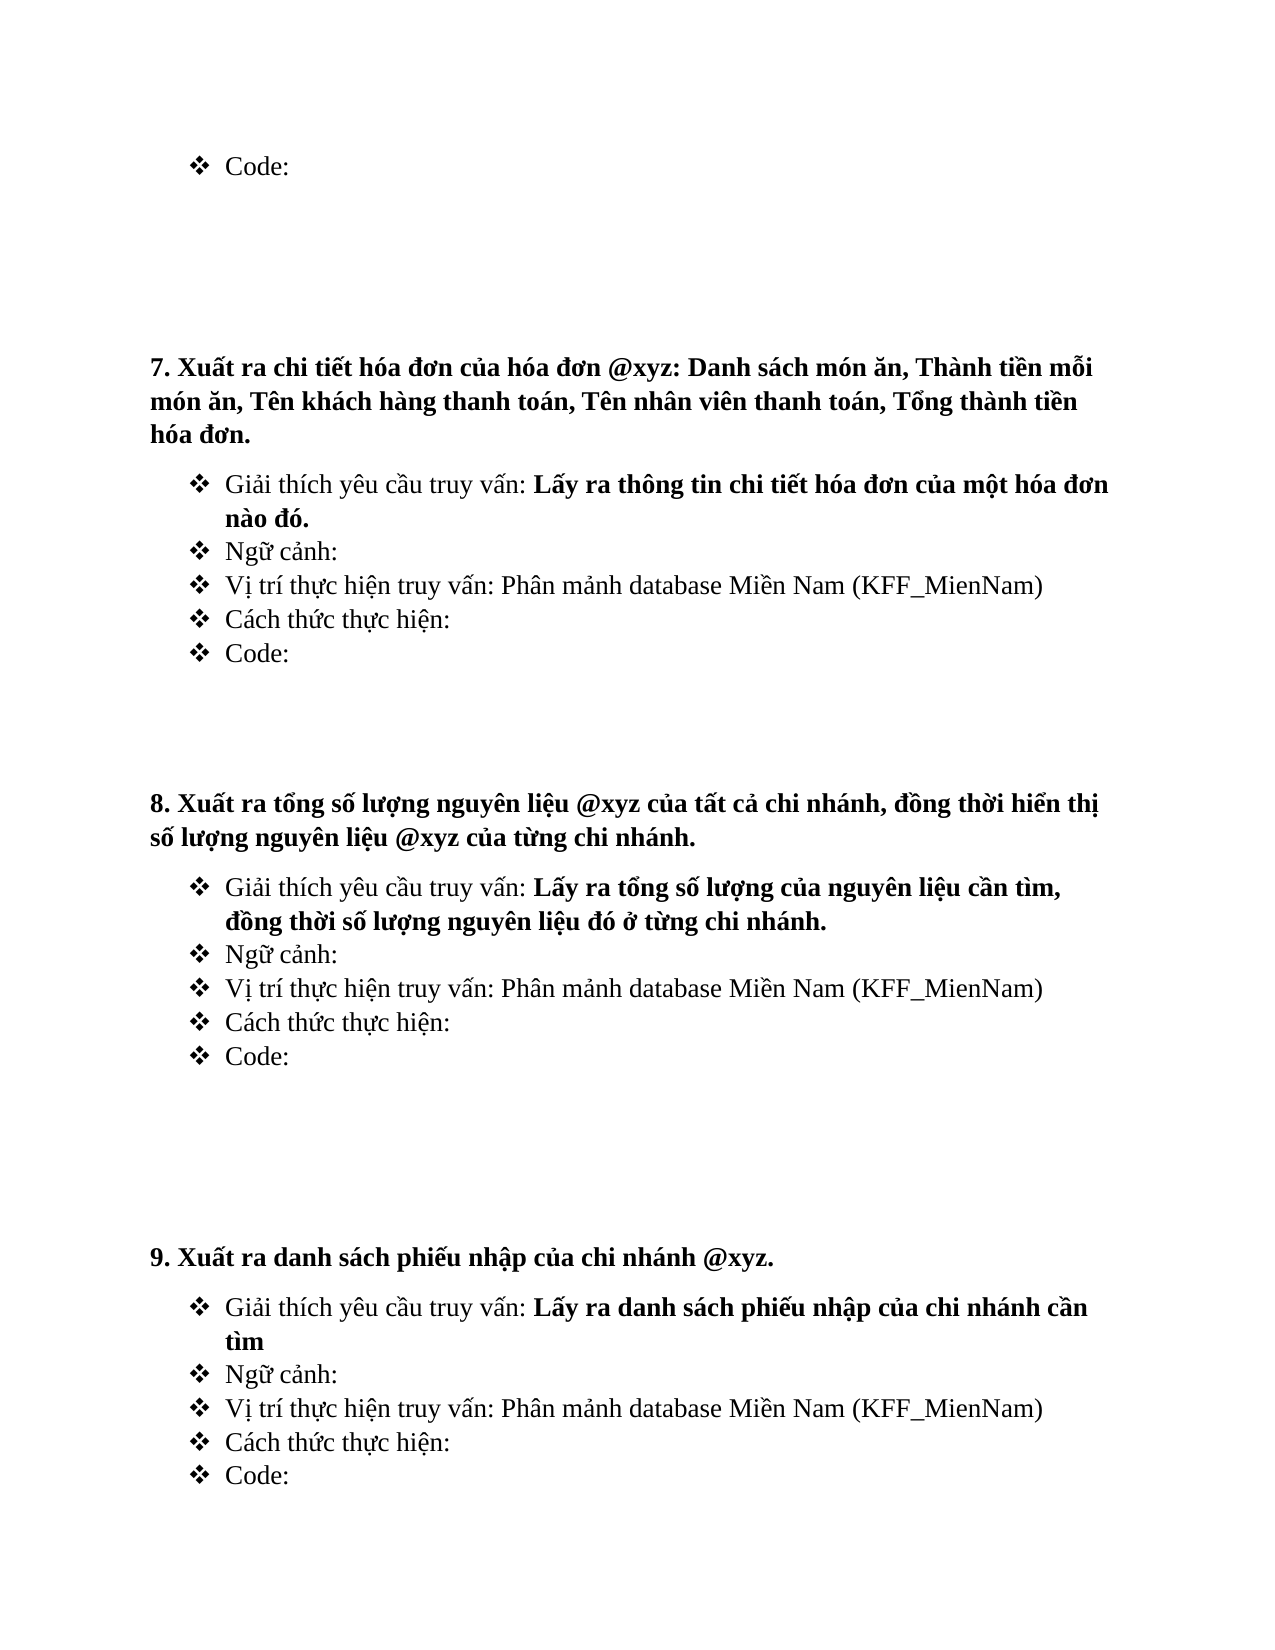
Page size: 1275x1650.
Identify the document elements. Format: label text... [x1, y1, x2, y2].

text 8. Xuất ra tổng số lượng nguyên liệu @xyz của tất cả chi nhánh, đồng thời hiển thị số lượng nguyên liệu @xyz của từng chi nhánh. [150, 788, 1125, 852]
text 9. Xuất ra danh sách phiếu nhập của chi nhánh @xyz. [150, 1241, 1125, 1272]
list Cách thức thực hiện: [187, 603, 1125, 634]
list Ngữ cảnh: [187, 536, 1125, 567]
list Code: [187, 1040, 1125, 1071]
list Vị trí thực hiện truy vấn: Phân mảnh database Miền Nam (KFF_MienNam) [187, 1392, 1125, 1423]
list Vị trí thực hiện truy vấn: Phân mảnh database Miền Nam (KFF_MienNam) [187, 569, 1125, 601]
list Giải thích yêu cầu truy vấn: Lấy ra thông tin chi tiết hóa đơn của một hóa đơn nào đó. [187, 468, 1125, 533]
list Vị trí thực hiện truy vấn: Phân mảnh database Miền Nam (KFF_MienNam) [187, 972, 1125, 1003]
list Ngữ cảnh: [187, 938, 1125, 970]
list Cách thức thực hiện: [187, 1426, 1125, 1457]
list Giải thích yêu cầu truy vấn: Lấy ra tổng số lượng của nguyên liệu cần tìm, đồng thời số lượng nguyên liệu đó ở từng chi nhánh. [187, 871, 1125, 936]
list Code: [187, 150, 1125, 181]
list Cách thức thực hiện: [187, 1006, 1125, 1037]
list Ngữ cảnh: [187, 1358, 1125, 1389]
list Code: [187, 1459, 1125, 1491]
list Code: [187, 637, 1125, 668]
list Giải thích yêu cầu truy vấn: Lấy ra danh sách phiếu nhập của chi nhánh cần tìm [187, 1291, 1125, 1356]
